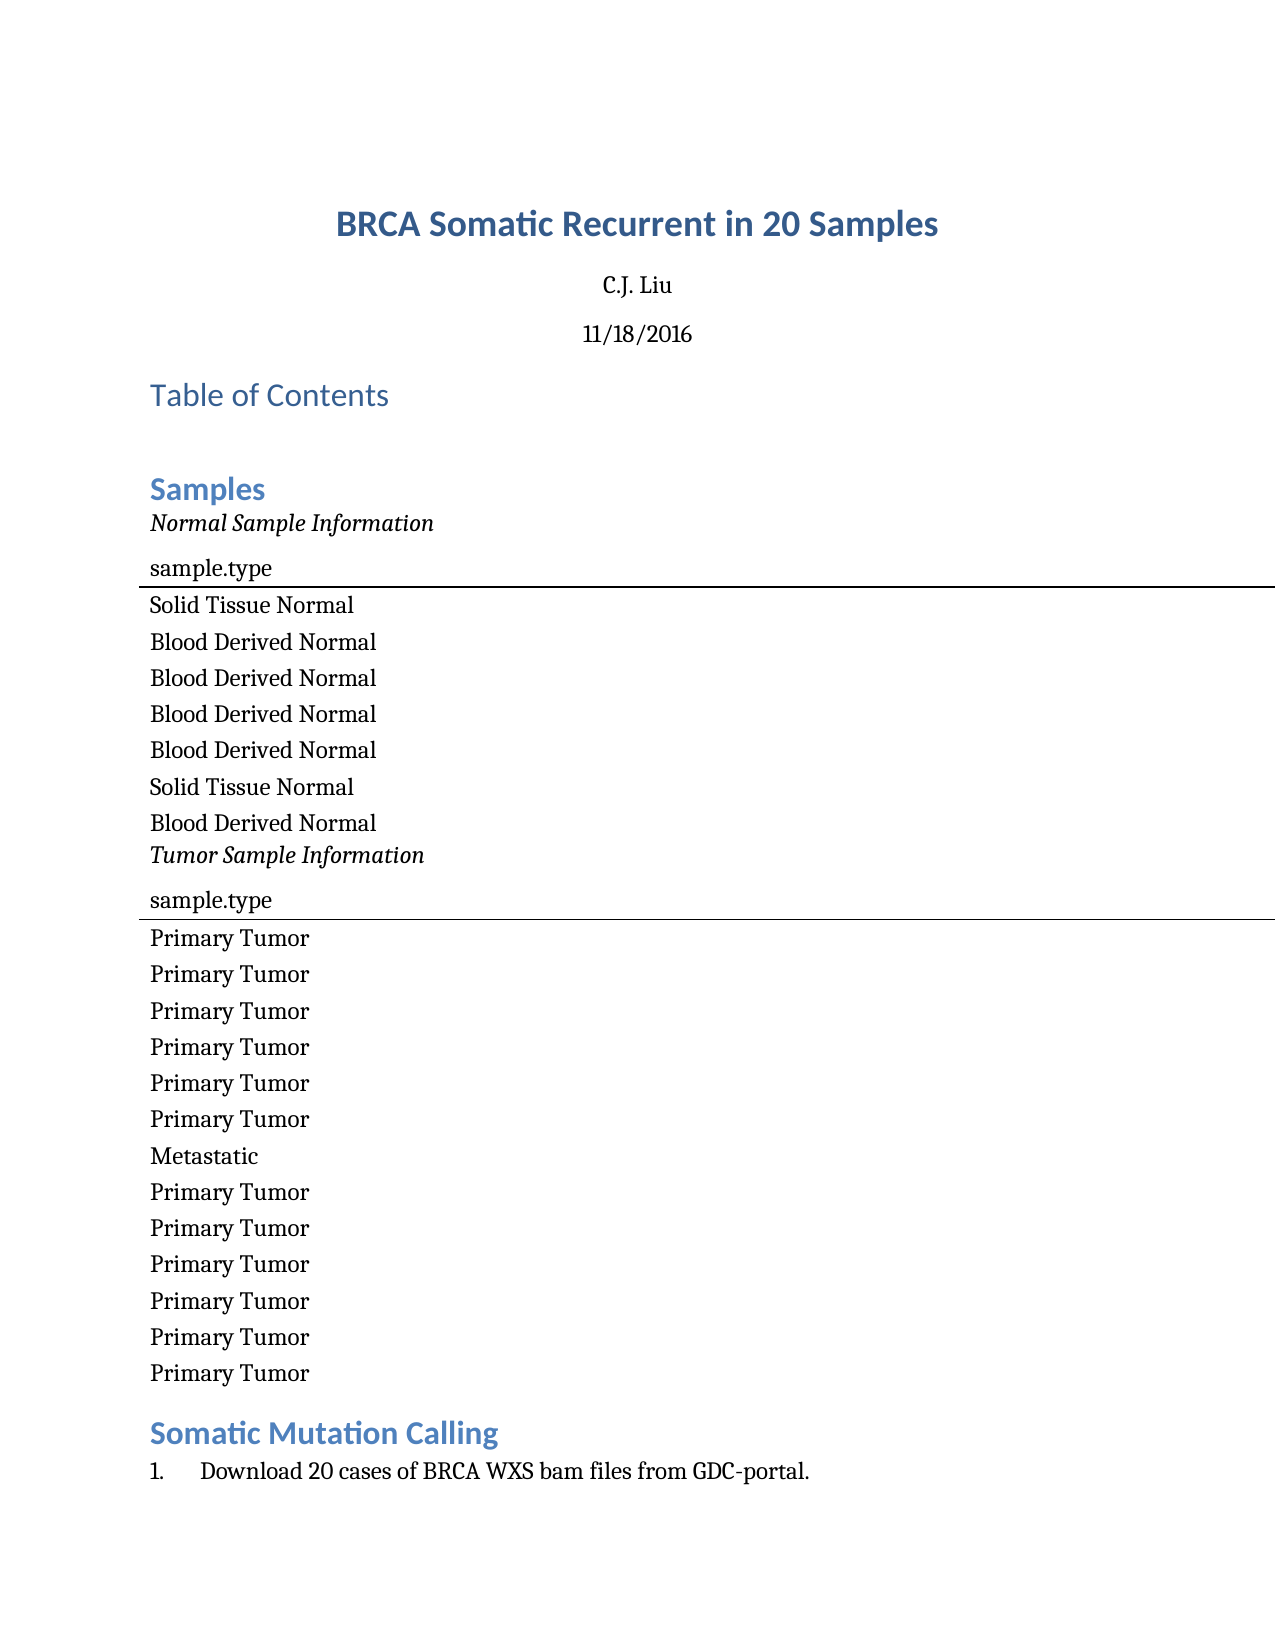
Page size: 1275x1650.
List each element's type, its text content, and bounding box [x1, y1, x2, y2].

subtitle Somatic Mutation Calling [150, 1412, 1125, 1453]
text C.J. Liu [150, 271, 1125, 299]
table_header sample.type [139, 550, 1275, 586]
table_cell Primary Tumor [139, 1065, 1275, 1102]
table_header sample.type [139, 883, 1275, 919]
table_cell Primary Tumor [139, 1174, 1275, 1210]
table_cell Primary Tumor [139, 957, 1275, 993]
table_cell Metastatic [139, 1138, 1275, 1174]
table_cell Primary Tumor [139, 1029, 1275, 1065]
table_cell Solid Tissue Normal [139, 588, 1275, 624]
table_cell Primary Tumor [139, 920, 1275, 957]
table_cell Primary Tumor [139, 1355, 1275, 1392]
text Normal Sample Information [150, 508, 1125, 537]
list Download 20 cases of BRCA WXS bam files from GDC-portal. [150, 1457, 1125, 1486]
table_cell Blood Derived Normal [139, 624, 1275, 660]
text Tumor Sample Information [150, 841, 1125, 870]
table_cell Primary Tumor [139, 1102, 1275, 1138]
table_cell Blood Derived Normal [139, 696, 1275, 732]
table_cell Primary Tumor [139, 1283, 1275, 1319]
title BRCA Somatic Recurrent in 20 Samples [150, 200, 1125, 246]
table_cell Blood Derived Normal [139, 805, 1275, 841]
table_cell Primary Tumor [139, 1319, 1275, 1355]
table_cell Blood Derived Normal [139, 660, 1275, 696]
table_cell Primary Tumor [139, 993, 1275, 1029]
table_cell Solid Tissue Normal [139, 769, 1275, 805]
text 11/18/2016 [150, 320, 1125, 349]
table_cell Primary Tumor [139, 1210, 1275, 1247]
table_cell Primary Tumor [139, 1247, 1275, 1283]
subtitle Samples [150, 468, 1125, 508]
table_cell Blood Derived Normal [139, 733, 1275, 769]
